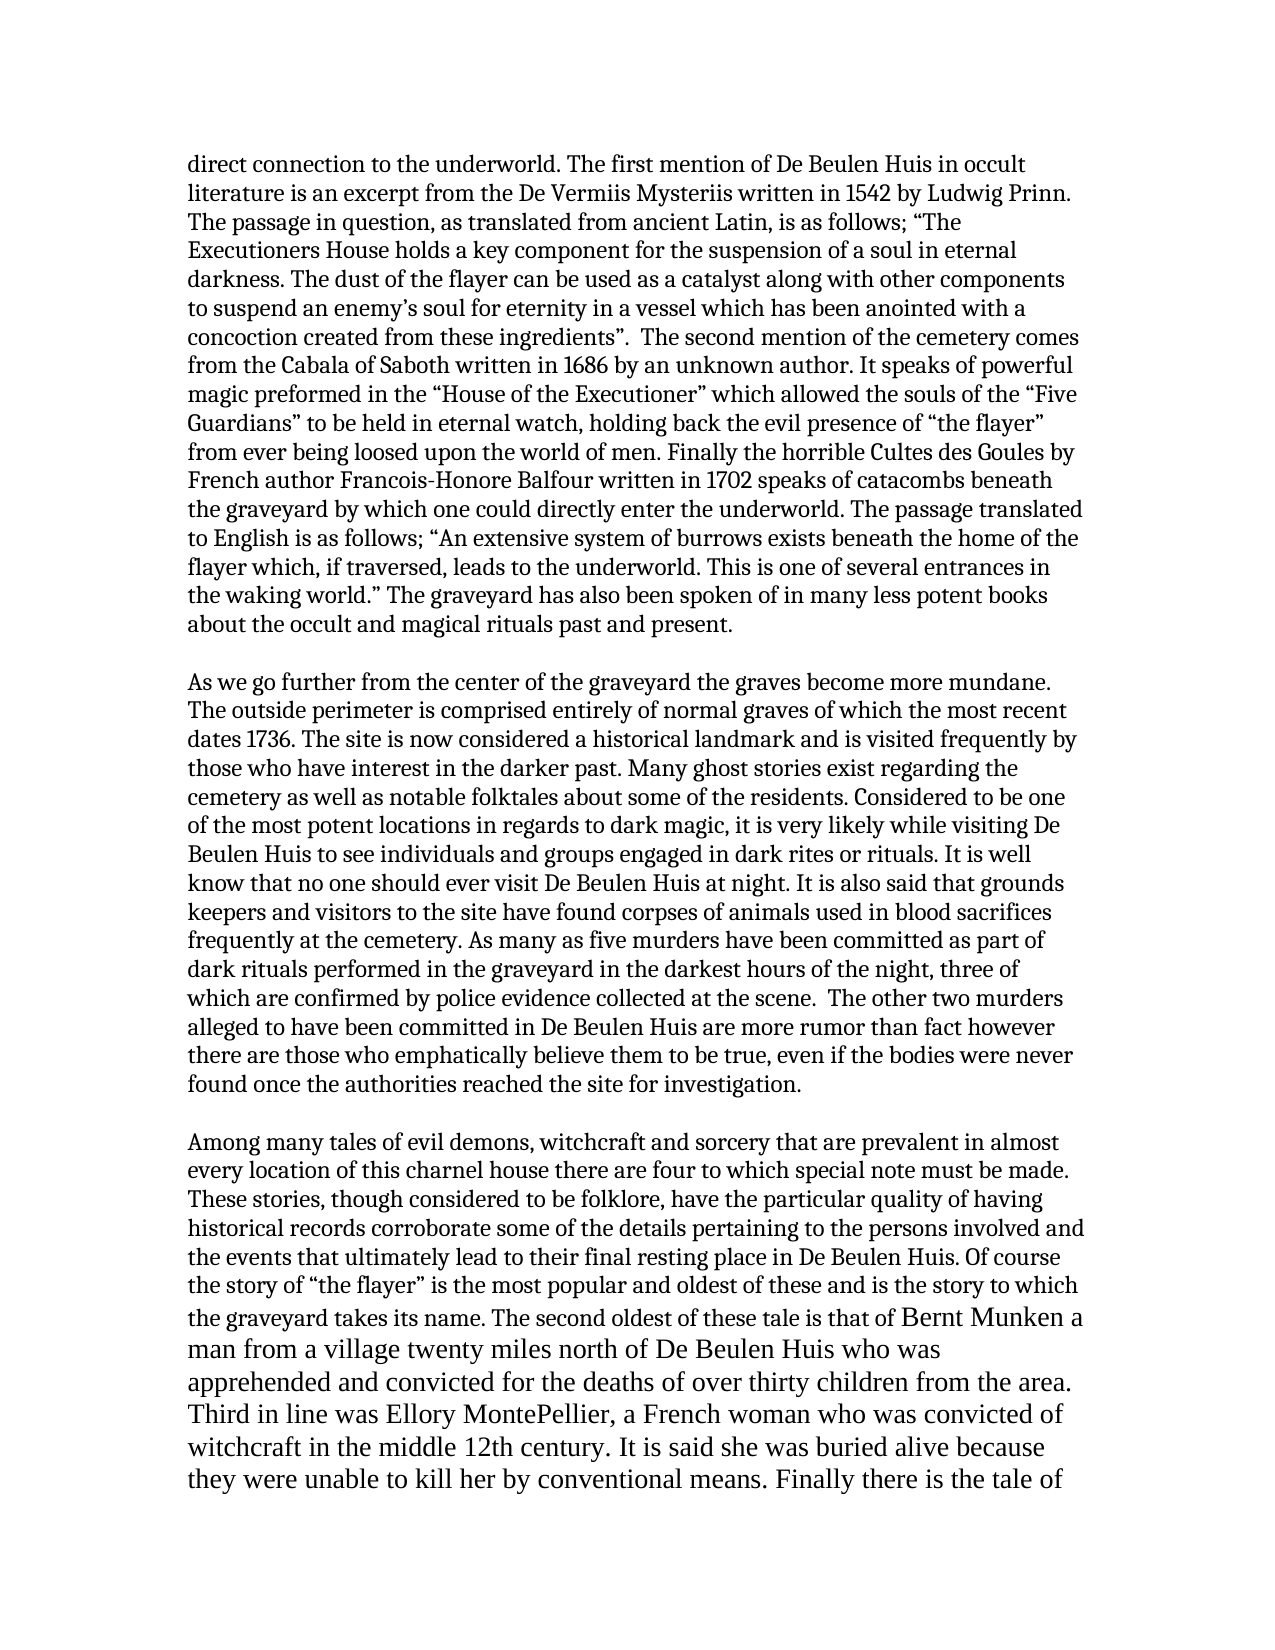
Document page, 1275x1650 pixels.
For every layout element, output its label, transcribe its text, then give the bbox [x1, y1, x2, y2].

text As we go further from the center of the graveyard the graves become more mundane. The outside perimeter is comprised entirely of normal graves of which the most recent dates 1736. The site is now considered a historical landmark and is visited frequently by those who have interest in the darker past. Many ghost stories exist regarding the cemetery as well as notable folktales about some of the residents. Considered to be one of the most potent locations in regards to dark magic, it is very likely while visiting De Beulen Huis to see individuals and groups engaged in dark rites or rituals. It is well know that no one should ever visit De Beulen Huis at night. It is also said that grounds keepers and visitors to the site have found corpses of animals used in blood sacrifices frequently at the cemetery. As many as five murders have been committed as part of dark rituals performed in the graveyard in the darkest hours of the night, three of which are confirmed by police evidence collected at the scene. The other two murders alleged to have been committed in De Beulen Huis are more rumor than fact however there are those who emphatically believe them to be true, even if the bodies were never found once the authorities reached the site for investigation. [187, 667, 1087, 1099]
